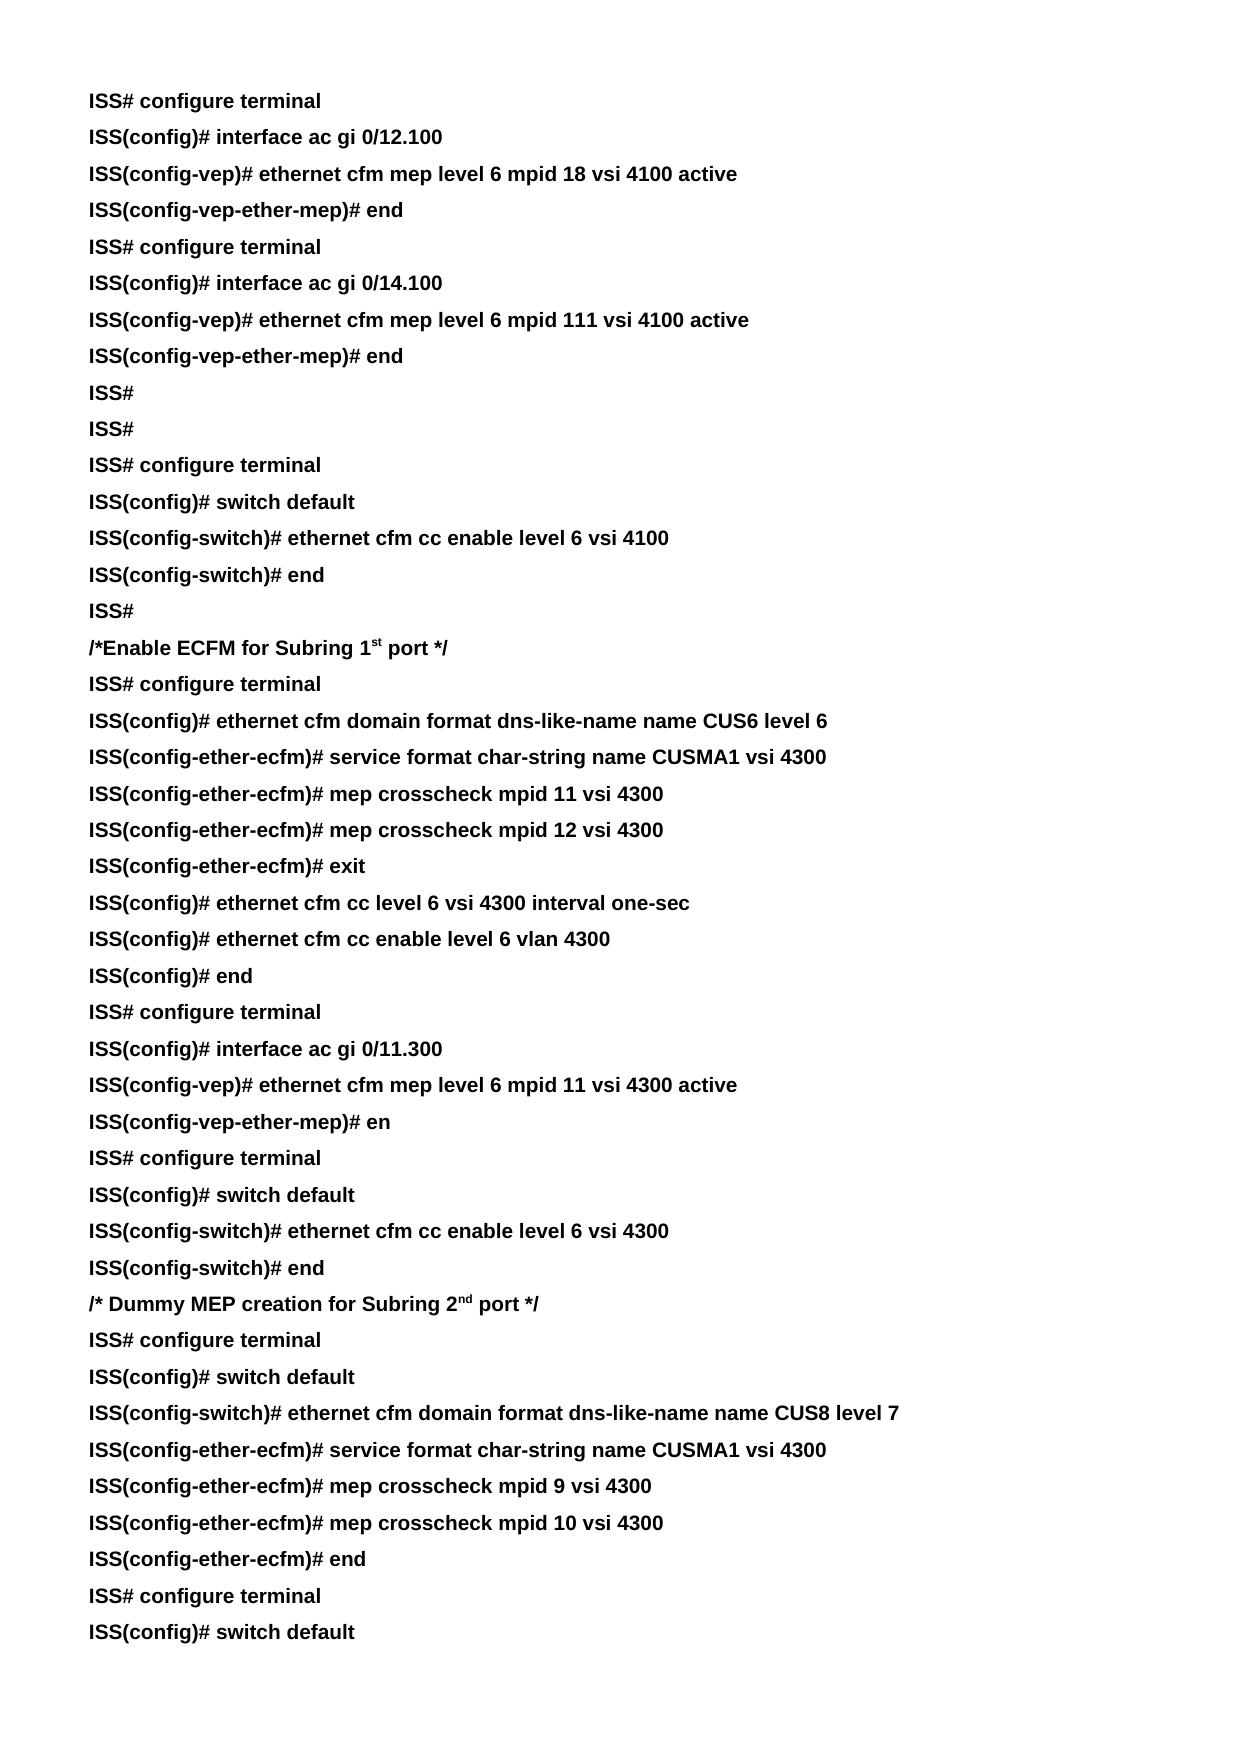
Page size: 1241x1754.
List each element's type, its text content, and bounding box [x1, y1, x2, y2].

text /* Dummy MEP creation for Subring 2nd port */ [89, 1292, 1152, 1316]
text ISS(config)# end [89, 964, 1152, 988]
text ISS(config)# ethernet cfm domain format dns-like-name name CUS6 level 6 [89, 708, 1152, 732]
text ISS# configure terminal [89, 89, 1152, 113]
text ISS# configure terminal [89, 1583, 1152, 1607]
text ISS(config-switch)# end [89, 1255, 1152, 1279]
text ISS(config)# switch default [89, 1365, 1152, 1389]
text ISS# configure terminal [89, 672, 1152, 696]
text ISS# [89, 599, 1152, 623]
text ISS(config-ether-ecfm)# end [89, 1547, 1152, 1571]
text ISS(config)# switch default [89, 490, 1152, 514]
text /*Enable ECFM for Subring 1st port */ [89, 636, 1152, 659]
text ISS(config-ether-ecfm)# mep crosscheck mpid 12 vsi 4300 [89, 818, 1152, 842]
text ISS(config)# switch default [89, 1182, 1152, 1206]
text ISS(config-vep)# ethernet cfm mep level 6 mpid 18 vsi 4100 active [89, 162, 1152, 186]
text ISS(config)# interface ac gi 0/12.100 [89, 125, 1152, 149]
text ISS(config-ether-ecfm)# exit [89, 854, 1152, 878]
text ISS# configure terminal [89, 234, 1152, 258]
text ISS# configure terminal [89, 1328, 1152, 1352]
text ISS# configure terminal [89, 453, 1152, 477]
text ISS(config)# switch default [89, 1620, 1152, 1644]
text ISS(config-vep)# ethernet cfm mep level 6 mpid 11 vsi 4300 active [89, 1073, 1152, 1097]
text ISS(config-ether-ecfm)# service format char-string name CUSMA1 vsi 4300 [89, 745, 1152, 769]
text ISS(config)# interface ac gi 0/11.300 [89, 1037, 1152, 1061]
text ISS# configure terminal [89, 1146, 1152, 1170]
text ISS(config)# interface ac gi 0/14.100 [89, 271, 1152, 295]
text ISS(config-vep-ether-mep)# end [89, 344, 1152, 368]
text ISS# [89, 417, 1152, 441]
text ISS(config)# ethernet cfm cc level 6 vsi 4300 interval one-sec [89, 891, 1152, 915]
text ISS(config-vep-ether-mep)# end [89, 198, 1152, 222]
text ISS(config-switch)# ethernet cfm cc enable level 6 vsi 4100 [89, 526, 1152, 550]
text ISS(config)# ethernet cfm cc enable level 6 vlan 4300 [89, 927, 1152, 951]
text ISS(config-switch)# end [89, 563, 1152, 587]
text ISS(config-ether-ecfm)# mep crosscheck mpid 11 vsi 4300 [89, 781, 1152, 805]
text ISS(config-ether-ecfm)# service format char-string name CUSMA1 vsi 4300 [89, 1438, 1152, 1462]
text ISS(config-vep)# ethernet cfm mep level 6 mpid 111 vsi 4100 active [89, 307, 1152, 331]
text ISS(config-switch)# ethernet cfm cc enable level 6 vsi 4300 [89, 1219, 1152, 1243]
text ISS(config-ether-ecfm)# mep crosscheck mpid 9 vsi 4300 [89, 1474, 1152, 1498]
text ISS(config-ether-ecfm)# mep crosscheck mpid 10 vsi 4300 [89, 1511, 1152, 1534]
text ISS(config-switch)# ethernet cfm domain format dns-like-name name CUS8 level 7 [89, 1401, 1152, 1425]
text ISS# configure terminal [89, 1000, 1152, 1024]
text ISS# [89, 380, 1152, 404]
text ISS(config-vep-ether-mep)# en [89, 1109, 1152, 1133]
